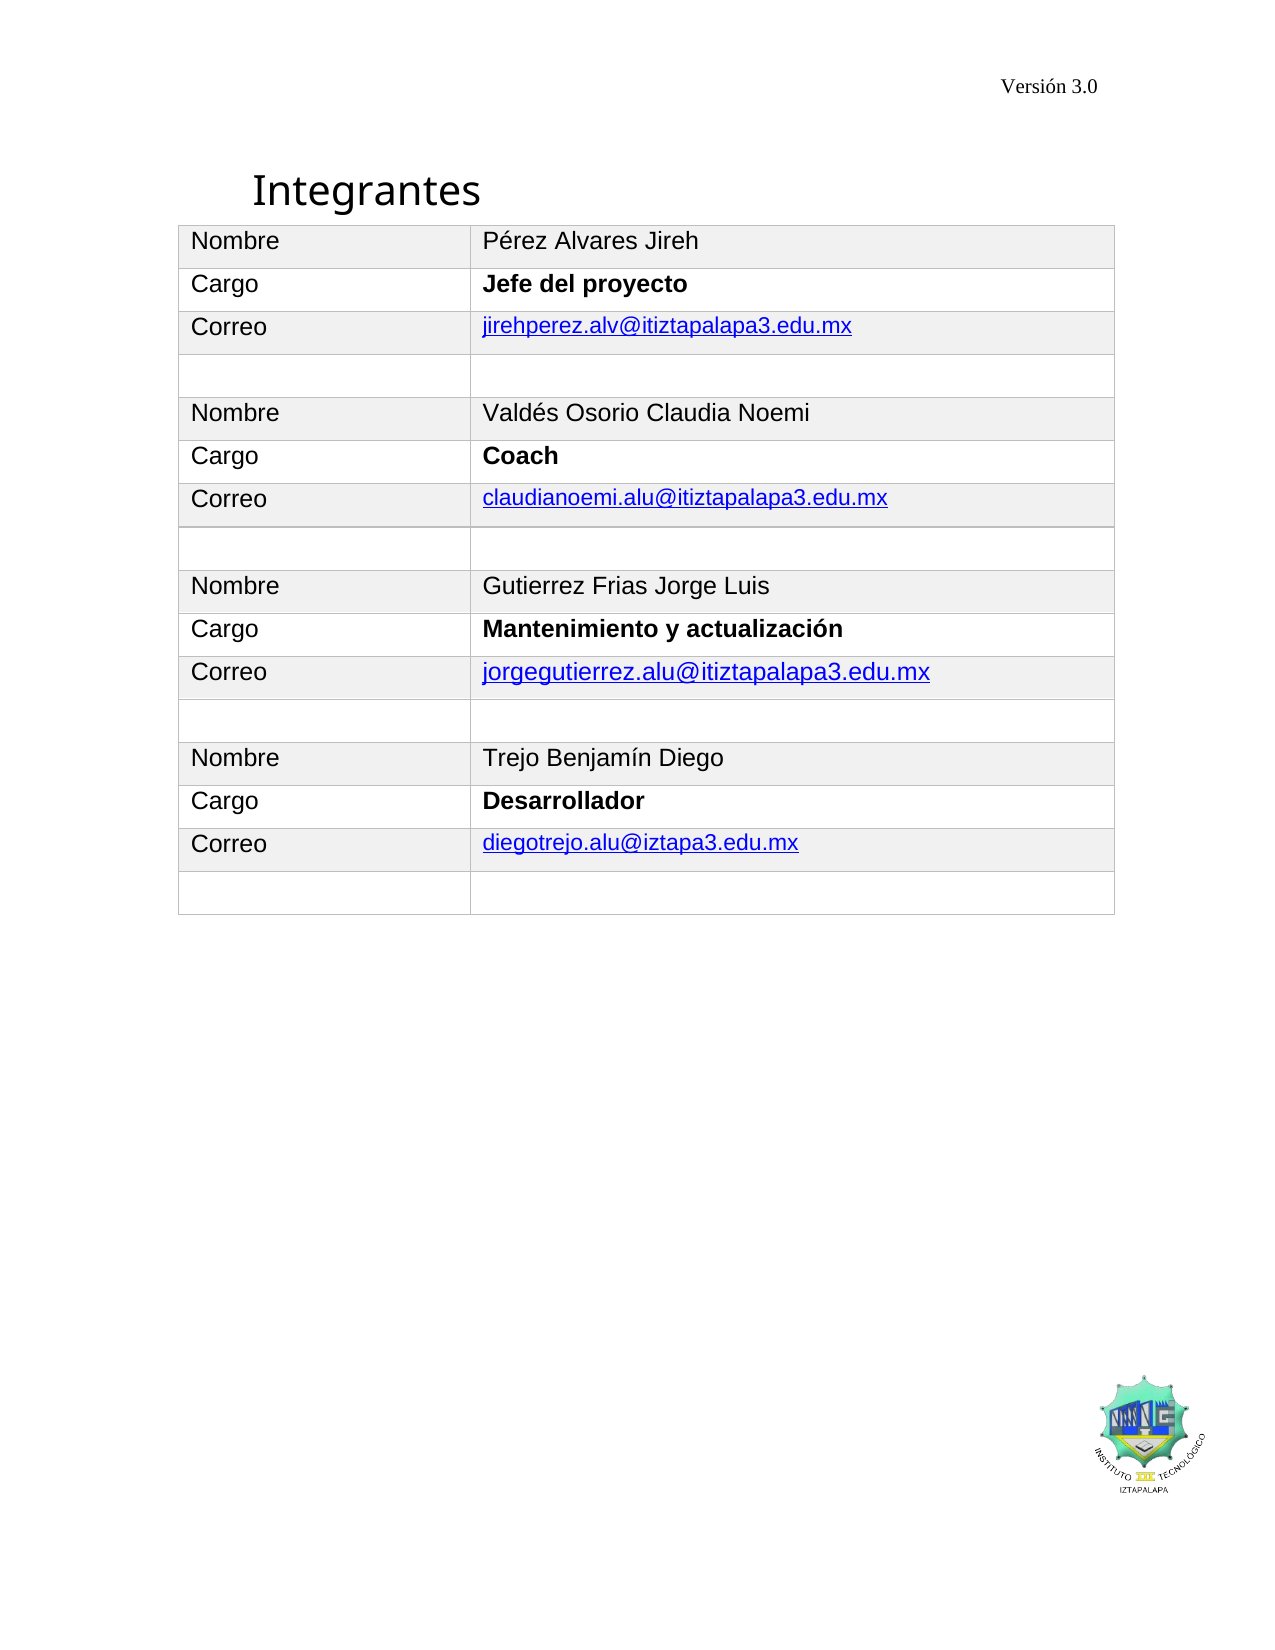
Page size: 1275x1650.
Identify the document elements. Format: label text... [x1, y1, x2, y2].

table_cell Trejo Benjamín Diego [471, 743, 1114, 785]
table_cell Mantenimiento y actualización [471, 614, 1114, 656]
table_cell diegotrejo.alu@iztapa3.edu.mx [471, 829, 1114, 871]
table_cell Cargo [179, 269, 470, 311]
table_cell Gutierrez Frias Jorge Luis [471, 571, 1114, 612]
table_cell Coach [471, 441, 1114, 483]
table_cell Correo [179, 657, 470, 698]
table_cell Valdés Osorio Claudia Noemi [471, 398, 1114, 440]
table_cell claudianoemi.alu@itiztapalapa3.edu.mx [471, 484, 1114, 526]
table_header Nombre [179, 226, 470, 268]
table_cell [471, 528, 1114, 569]
table_cell Nombre [179, 743, 470, 785]
table_cell Jefe del proyecto [471, 269, 1114, 311]
table_cell Desarrollador [471, 786, 1114, 828]
table_cell Nombre [179, 398, 470, 440]
table_cell Correo [179, 484, 470, 526]
table_cell Correo [179, 829, 470, 871]
table_cell jorgegutierrez.alu@itiztapalapa3.edu.mx [471, 657, 1114, 698]
table_cell [471, 872, 1114, 914]
table_cell [179, 872, 470, 914]
table_cell Cargo [179, 614, 470, 656]
picture [1094, 1374, 1205, 1493]
table_cell [471, 700, 1114, 742]
table_cell jirehperez.alv@itiztapalapa3.edu.mx [471, 312, 1114, 354]
table_cell [179, 355, 470, 397]
table_cell [179, 700, 470, 742]
table_cell Correo [179, 312, 470, 354]
table_header Pérez Alvares Jireh [471, 226, 1114, 268]
subtitle Integrantes [252, 160, 1229, 217]
table_cell Nombre [179, 571, 470, 612]
table_cell [471, 355, 1114, 397]
table_cell Cargo [179, 441, 470, 483]
table_cell Cargo [179, 786, 470, 828]
table_cell [179, 528, 470, 569]
